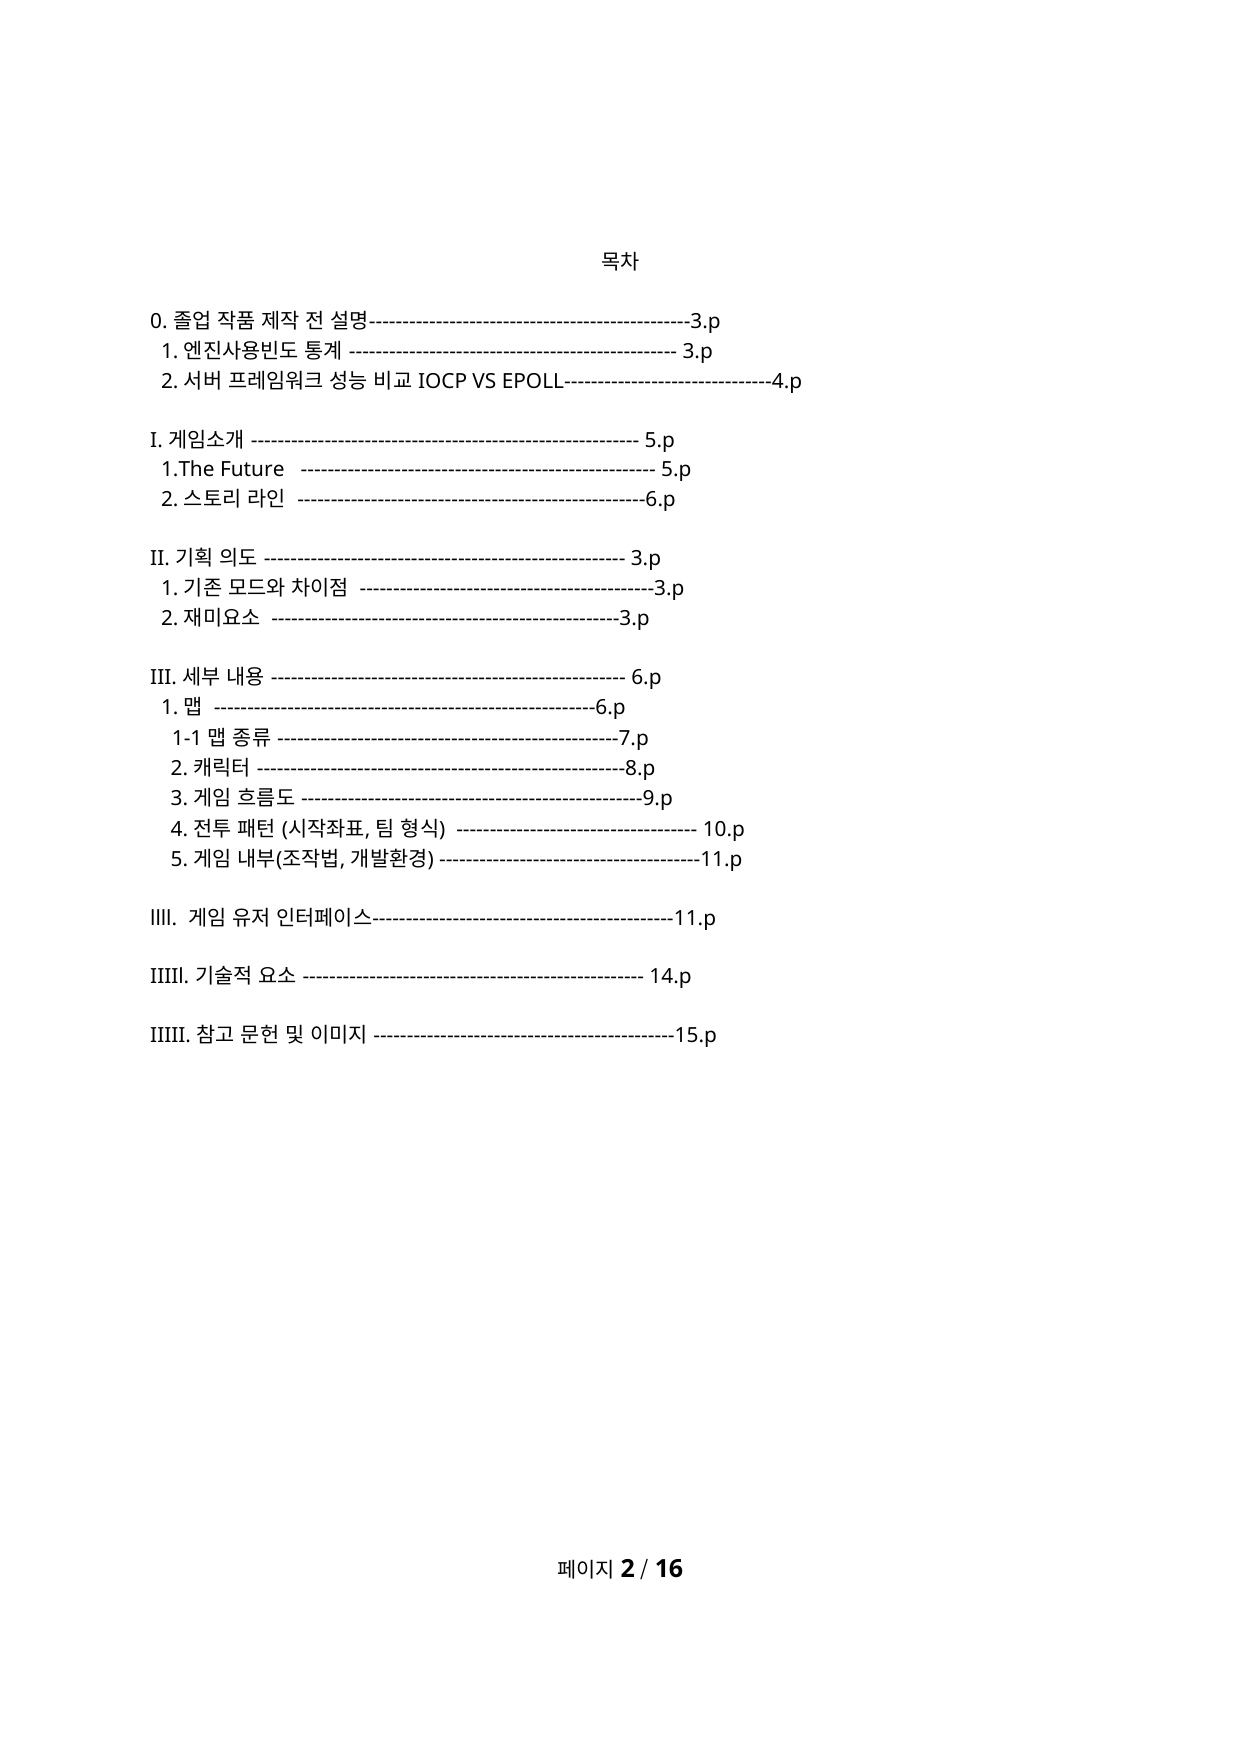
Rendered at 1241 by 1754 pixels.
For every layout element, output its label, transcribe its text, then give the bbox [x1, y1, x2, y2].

text II. 기획 의도 ------------------------------------------------------ 3.p [150, 541, 1090, 571]
text IIIIl. 기술적 요소 --------------------------------------------------- 14.p [150, 959, 1090, 990]
text llll. 게임 유저 인터페이스---------------------------------------------11.p [150, 901, 1090, 931]
text 2. 스토리 라인 ----------------------------------------------------6.p [150, 482, 1090, 512]
text III. 세부 내용 ----------------------------------------------------- 6.p [150, 660, 1090, 691]
text 2. 캐릭터 -------------------------------------------------------8.p [150, 751, 1090, 781]
text 4. 전투 패턴 (시작좌표, 팀 형식) ------------------------------------ 10.p [150, 812, 1090, 842]
text 0. 졸업 작품 제작 전 설명------------------------------------------------3.p [150, 304, 1090, 334]
text 1. 엔진사용빈도 통계 ------------------------------------------------- 3.p [150, 334, 1090, 364]
text 1. 기존 모드와 차이점 --------------------------------------------3.p [150, 571, 1090, 601]
text 5. 게임 내부(조작법, 개발환경) ---------------------------------------11.p [150, 842, 1090, 872]
text 2. 서버 프레임워크 성능 비교 IOCP VS EPOLL-------------------------------4.p [150, 364, 1090, 395]
text 3. 게임 흐름도 ---------------------------------------------------9.p [150, 781, 1090, 812]
text 1.The Future ----------------------------------------------------- 5.p [150, 454, 1090, 482]
text I. 게임소개 ---------------------------------------------------------- 5.p [150, 423, 1090, 454]
text 1-1 맵 종류 ---------------------------------------------------7.p [150, 721, 1090, 751]
text 1. 맵 ---------------------------------------------------------6.p [150, 691, 1090, 721]
text IIIII. 참고 문헌 및 이미지 ---------------------------------------------15.p [150, 1018, 1090, 1049]
text 2. 재미요소 ----------------------------------------------------3.p [150, 601, 1090, 632]
text 목차 [150, 245, 1090, 276]
